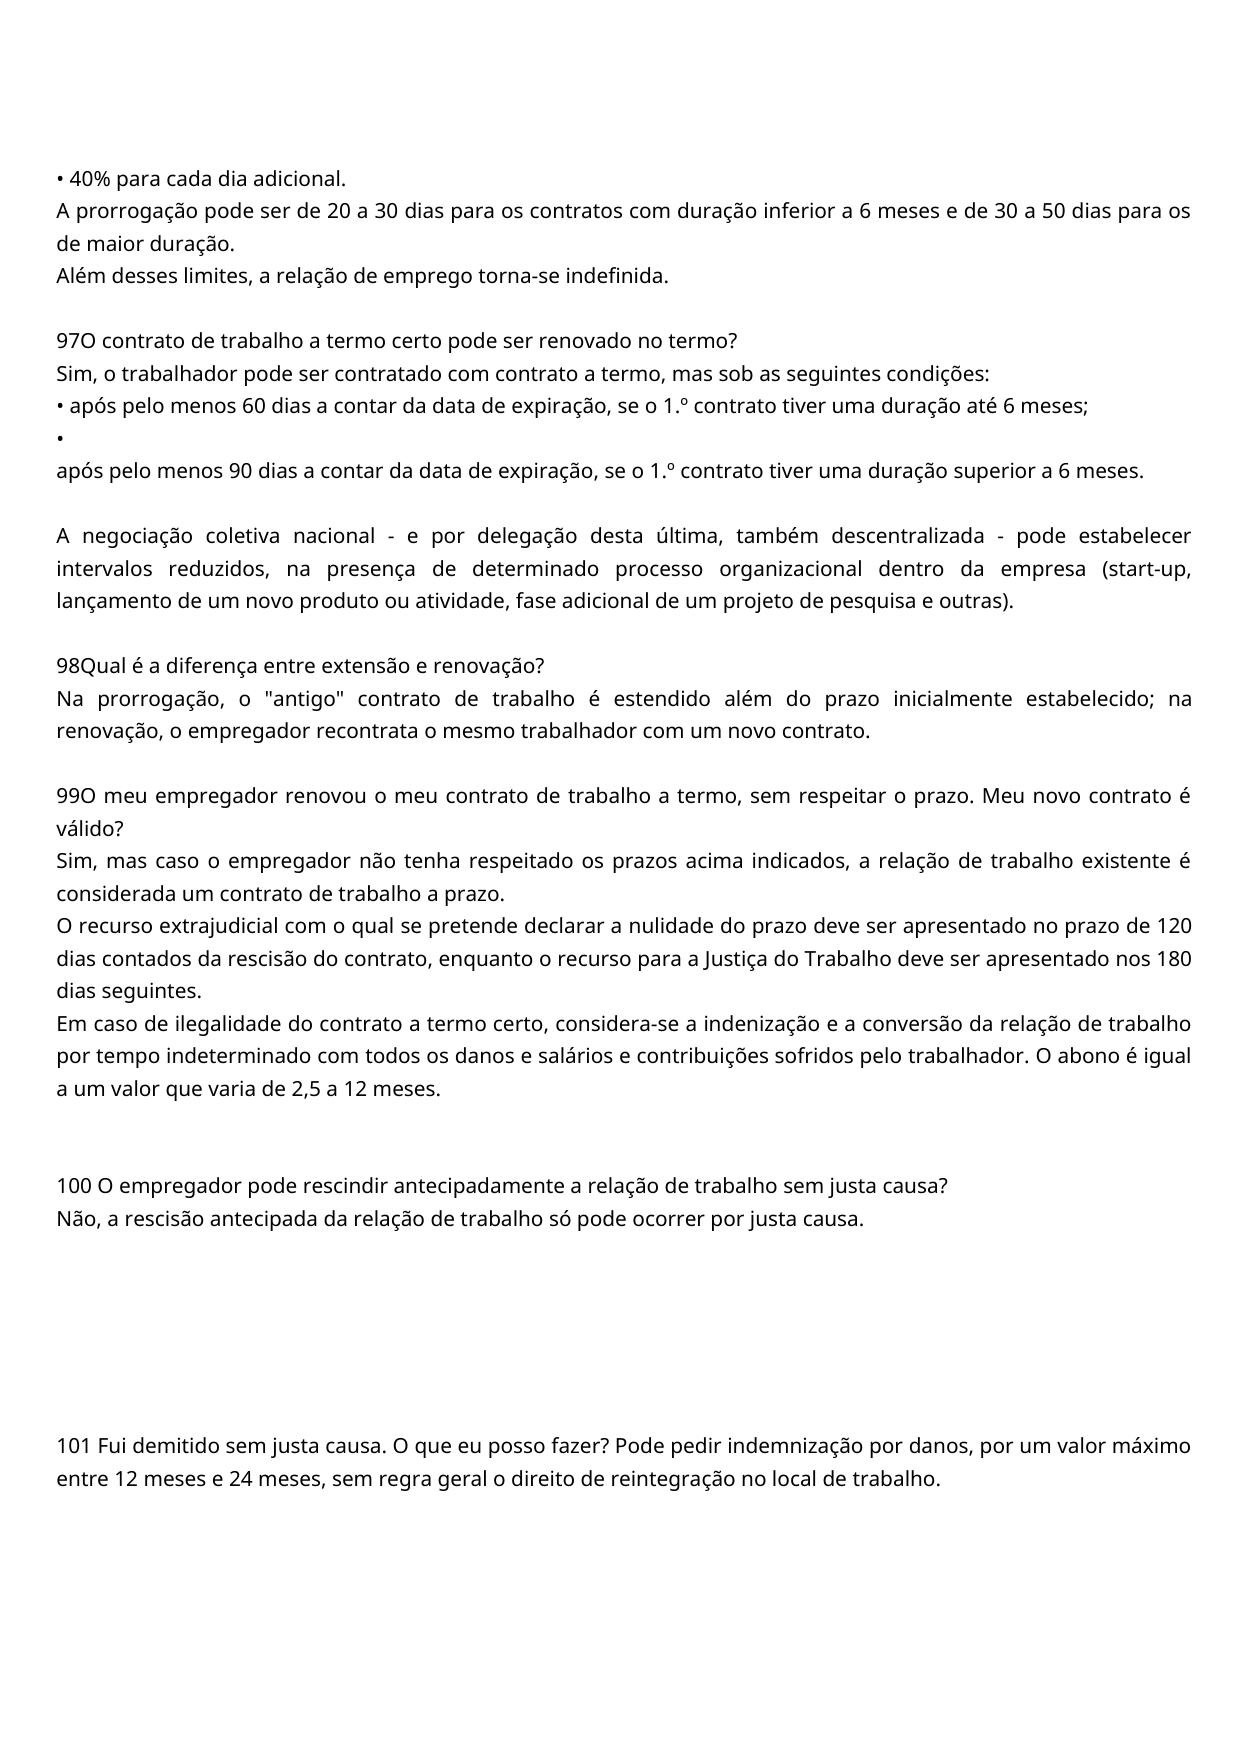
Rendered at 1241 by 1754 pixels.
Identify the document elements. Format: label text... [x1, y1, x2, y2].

text • [56, 422, 1194, 454]
text O recurso extrajudicial com o qual se pretende declarar a nulidade do prazo deve ser apresentado no prazo de 120 dias contados da rescisão do contrato, enquanto o recurso para a Justiça do Trabalho deve ser apresentado nos 180 dias seguintes. [56, 909, 1194, 1007]
text Na prorrogação, o "antigo" contrato de trabalho é estendido além do prazo inicialmente estabelecido; na renovação, o empregador recontrata o mesmo trabalhador com um novo contrato. [56, 682, 1194, 747]
text A negociação coletiva nacional - e por delegação desta última, também descentralizada - pode estabelecer intervalos reduzidos, na presença de determinado processo organizacional dentro da empresa (start-up, lançamento de um novo produto ou atividade, fase adicional de um projeto de pesquisa e outras). [56, 519, 1194, 617]
text 97O contrato de trabalho a termo certo pode ser renovado no termo? [56, 324, 1194, 357]
text Em caso de ilegalidade do contrato a termo certo, considera-se a indenização e a conversão da relação de trabalho por tempo indeterminado com todos os danos e salários e contribuições sofridos pelo trabalhador. O abono é igual a um valor que varia de 2,5 a 12 meses. [56, 1007, 1194, 1104]
text 99O meu empregador renovou o meu contrato de trabalho a termo, sem respeitar o prazo. Meu novo contrato é válido? [56, 779, 1194, 844]
text • após pelo menos 60 dias a contar da data de expiração, se o 1.º contrato tiver uma duração até 6 meses; [56, 389, 1194, 422]
text A prorrogação pode ser de 20 a 30 dias para os contratos com duração inferior a 6 meses e de 30 a 50 dias para os de maior duração. [56, 194, 1194, 259]
text Sim, o trabalhador pode ser contratado com contrato a termo, mas sob as seguintes condições: [56, 357, 1194, 389]
text 98Qual é a diferença entre extensão e renovação? [56, 649, 1194, 682]
text 101 Fui demitido sem justa causa. O que eu posso fazer? Pode pedir indemnização por danos, por um valor máximo entre 12 meses e 24 meses, sem regra geral o direito de reintegração no local de trabalho. [56, 1429, 1194, 1494]
text • 40% para cada dia adicional. [56, 162, 1194, 194]
text Sim, mas caso o empregador não tenha respeitado os prazos acima indicados, a relação de trabalho existente é considerada um contrato de trabalho a prazo. [56, 844, 1194, 909]
text Não, a rescisão antecipada da relação de trabalho só pode ocorrer por justa causa. [56, 1202, 1194, 1234]
text após pelo menos 90 dias a contar da data de expiração, se o 1.º contrato tiver uma duração superior a 6 meses. [56, 454, 1194, 487]
text Além desses limites, a relação de emprego torna-se indefinida. [56, 259, 1194, 292]
text 100 O empregador pode rescindir antecipadamente a relação de trabalho sem justa causa? [56, 1169, 1194, 1202]
